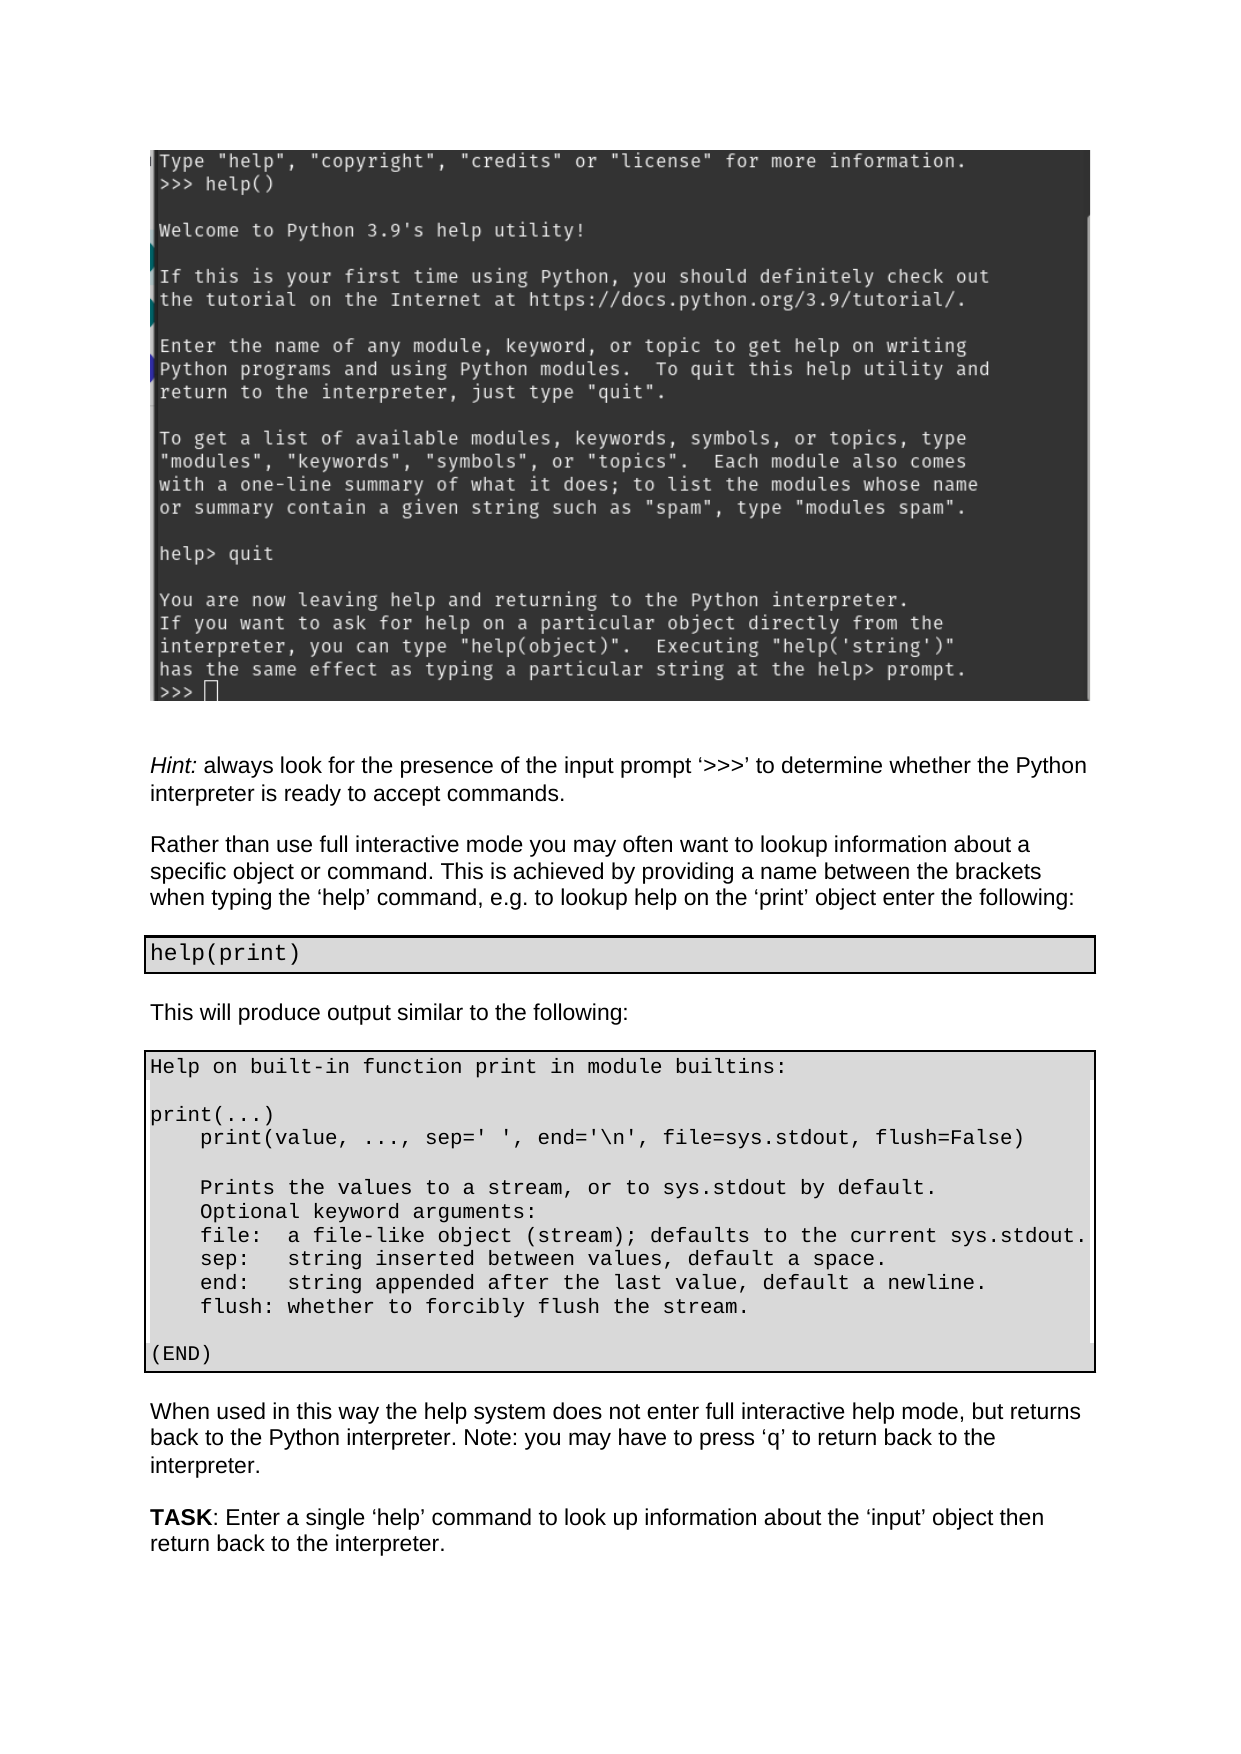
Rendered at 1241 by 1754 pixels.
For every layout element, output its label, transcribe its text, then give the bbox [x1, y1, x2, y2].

text print(value, ..., sep=' ', end='\n', file=sys.stdout, flush=False) [150, 1127, 1090, 1151]
text Help on built-in function print in module builtins: [146, 1052, 1094, 1080]
text (END) [146, 1337, 1094, 1371]
text print(...) [150, 1104, 1090, 1127]
text This will produce output similar to the following: [150, 999, 1090, 1025]
text TASK: Enter a single ‘help’ command to look up information about the ‘input’ object then return back to the interpreter. [150, 1504, 1090, 1557]
text Hint: always look for the presence of the input prompt ‘>>>’ to determine whether the Python interpreter is ready to accept commands. [150, 752, 1090, 806]
text sep: string inserted between values, default a space. [150, 1248, 1090, 1272]
text file: a file-like object (stream); defaults to the current sys.stdout. [150, 1225, 1090, 1248]
text help(print) [146, 938, 1094, 972]
picture [150, 150, 1091, 701]
text end: string appended after the last value, default a newline. [150, 1272, 1090, 1296]
text Prints the values to a stream, or to sys.stdout by default. [150, 1177, 1090, 1201]
text When used in this way the help system does not enter full interactive help mode, but returns back to the Python interpreter. Note: you may have to press ‘q’ to return back to the interpreter. [150, 1398, 1090, 1479]
text Optional keyword arguments: [150, 1201, 1090, 1225]
text flush: whether to forcibly flush the stream. [150, 1296, 1090, 1319]
text Rather than use full interactive mode you may often want to lookup information about a specific object or command. This is achieved by providing a name between the brackets when typing the ‘help’ command, e.g. to lookup help on the ‘print’ object enter the following: [150, 831, 1090, 910]
